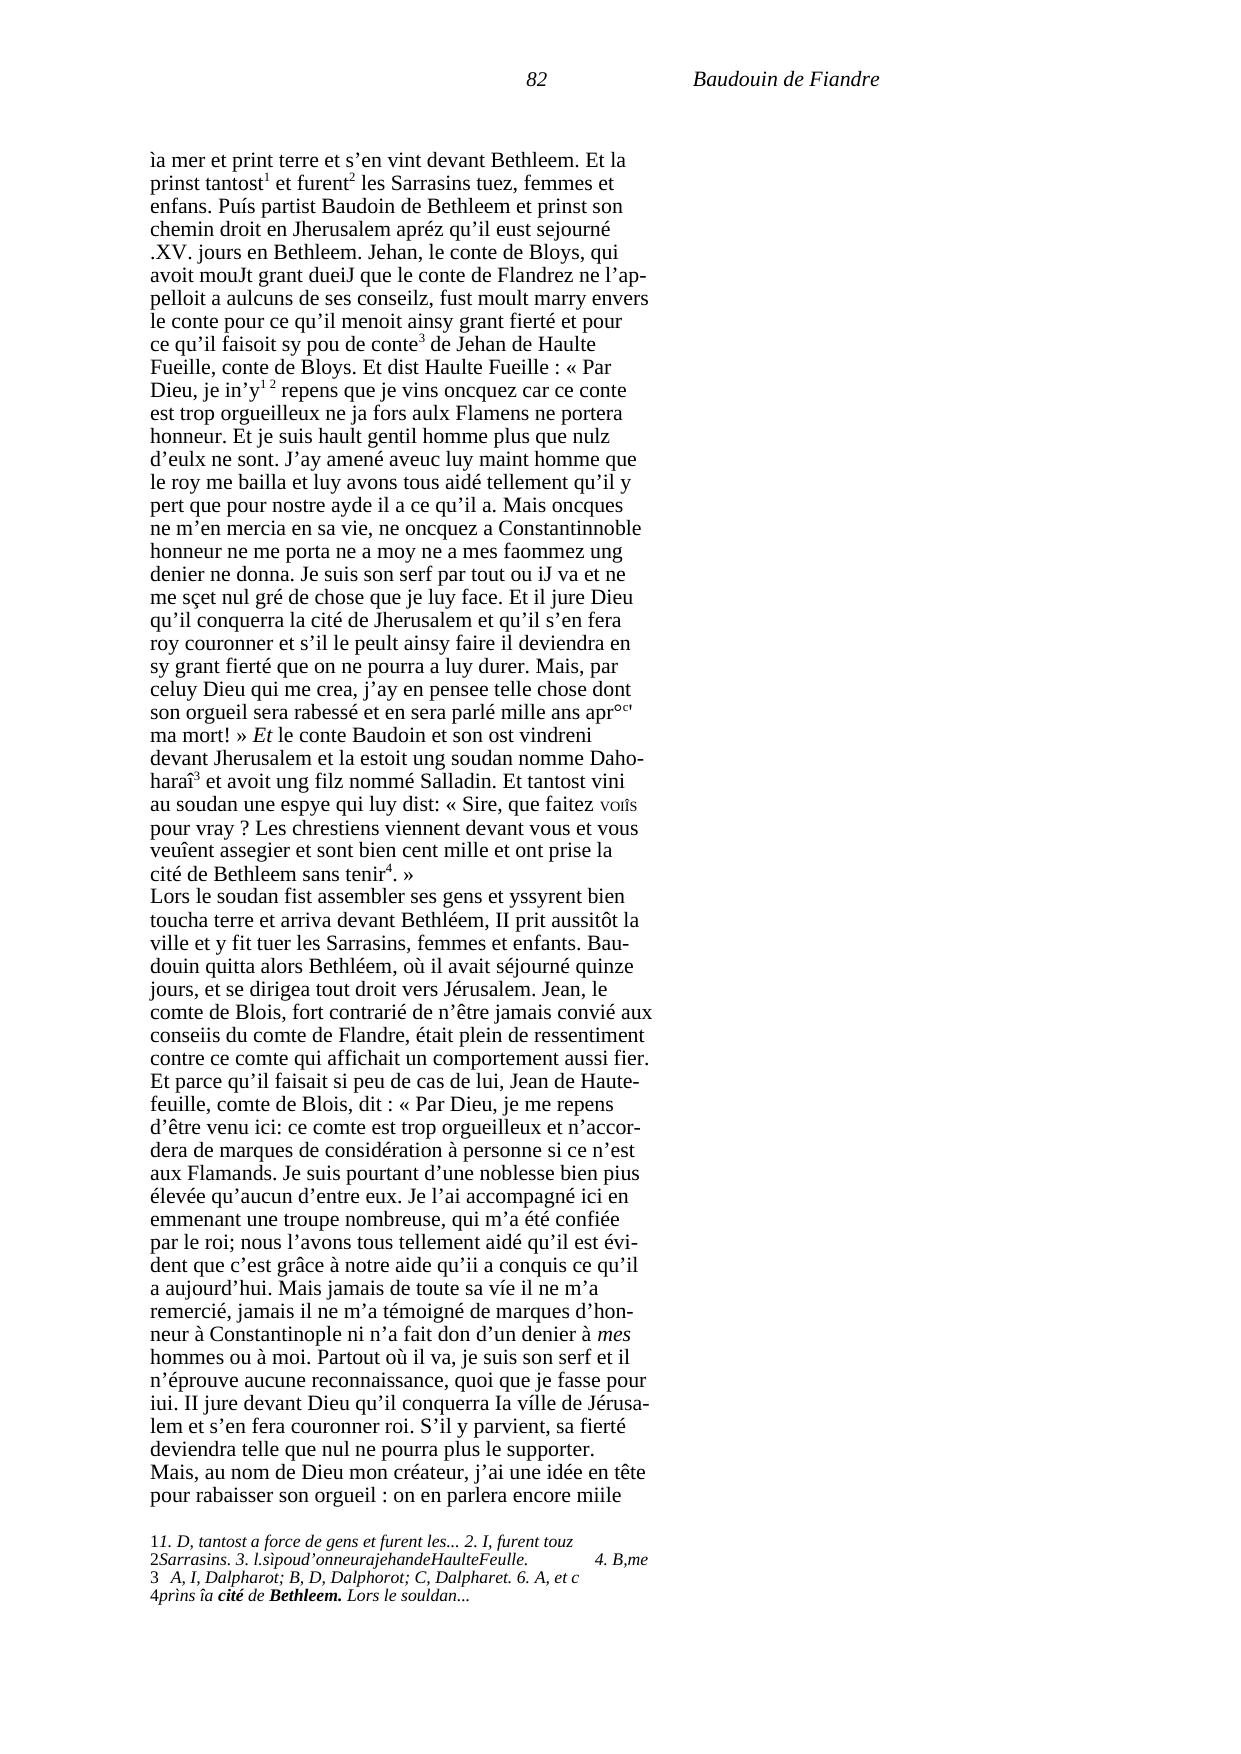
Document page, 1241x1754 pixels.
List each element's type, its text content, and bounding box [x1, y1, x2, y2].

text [150, 886, 1090, 1507]
text ìa mer et print terre et s’en vint devant Bethleem. Et la prinst tantost1 et furent2 les Sarrasins tuez, femmes et enfans. Puís partist Baudoin de Bethleem et prinst son chemin droit en Jherusalem apréz qu’il eust sejourné .XV. jours en Bethleem. Jehan, le conte de Bloys, qui avoit mouJt grant dueiJ que le conte de Flandrez ne l’ap- pelloit a aulcuns de ses conseilz, fust moult marry envers le conte pour ce qu’il menoit ainsy grant fierté et pour ce qu’il faisoit sy pou de conte3 de Jehan de Haulte Fueille, conte de Bloys. Et dist Haulte Fueille : « Par Dieu, je in’y repens que je vins oncquez car ce conte est trop orgueilleux ne ja fors aulx Flamens ne portera honneur. Et je suis hault gentil homme plus que nulz d’eulx ne sont. J’ay amené aveuc luy maint homme que le roy me bailla et luy avons tous aidé tellement qu’il y pert que pour nostre ayde il a ce qu’il a. Mais oncques ne m’en mercia en sa vie, ne oncquez a Constantinnoble honneur ne me porta ne a moy ne a mes faommez ung denier ne donna. Je suis son serf par tout ou iJ va et ne me sçet nul gré de chose que je luy face. Et il jure Dieu qu’il conquerra la cité de Jherusalem et qu’il s’en fera roy couronner et s’il le peult ainsy faire il deviendra en sy grant fierté que on ne pourra a luy durer. Mais, par celuy Dieu qui me crea, j’ay en pensee telle chose dont son orgueil sera rabessé et en sera parlé mille ans apr°c' ma mort! » Et le conte Baudoin et son ost vindreni devant Jherusalem et la estoit ung soudan nomme Daho- haraî et avoit ung filz nommé Salladin. Et tantost vini au soudan une espye qui luy dist: « Sire, que faitez voiîs pour vray ? Les chrestiens viennent devant vous et vous veuîent assegier et sont bien cent mille et ont prise la cité de Bethleem sans tenir. » [150, 149, 1090, 886]
